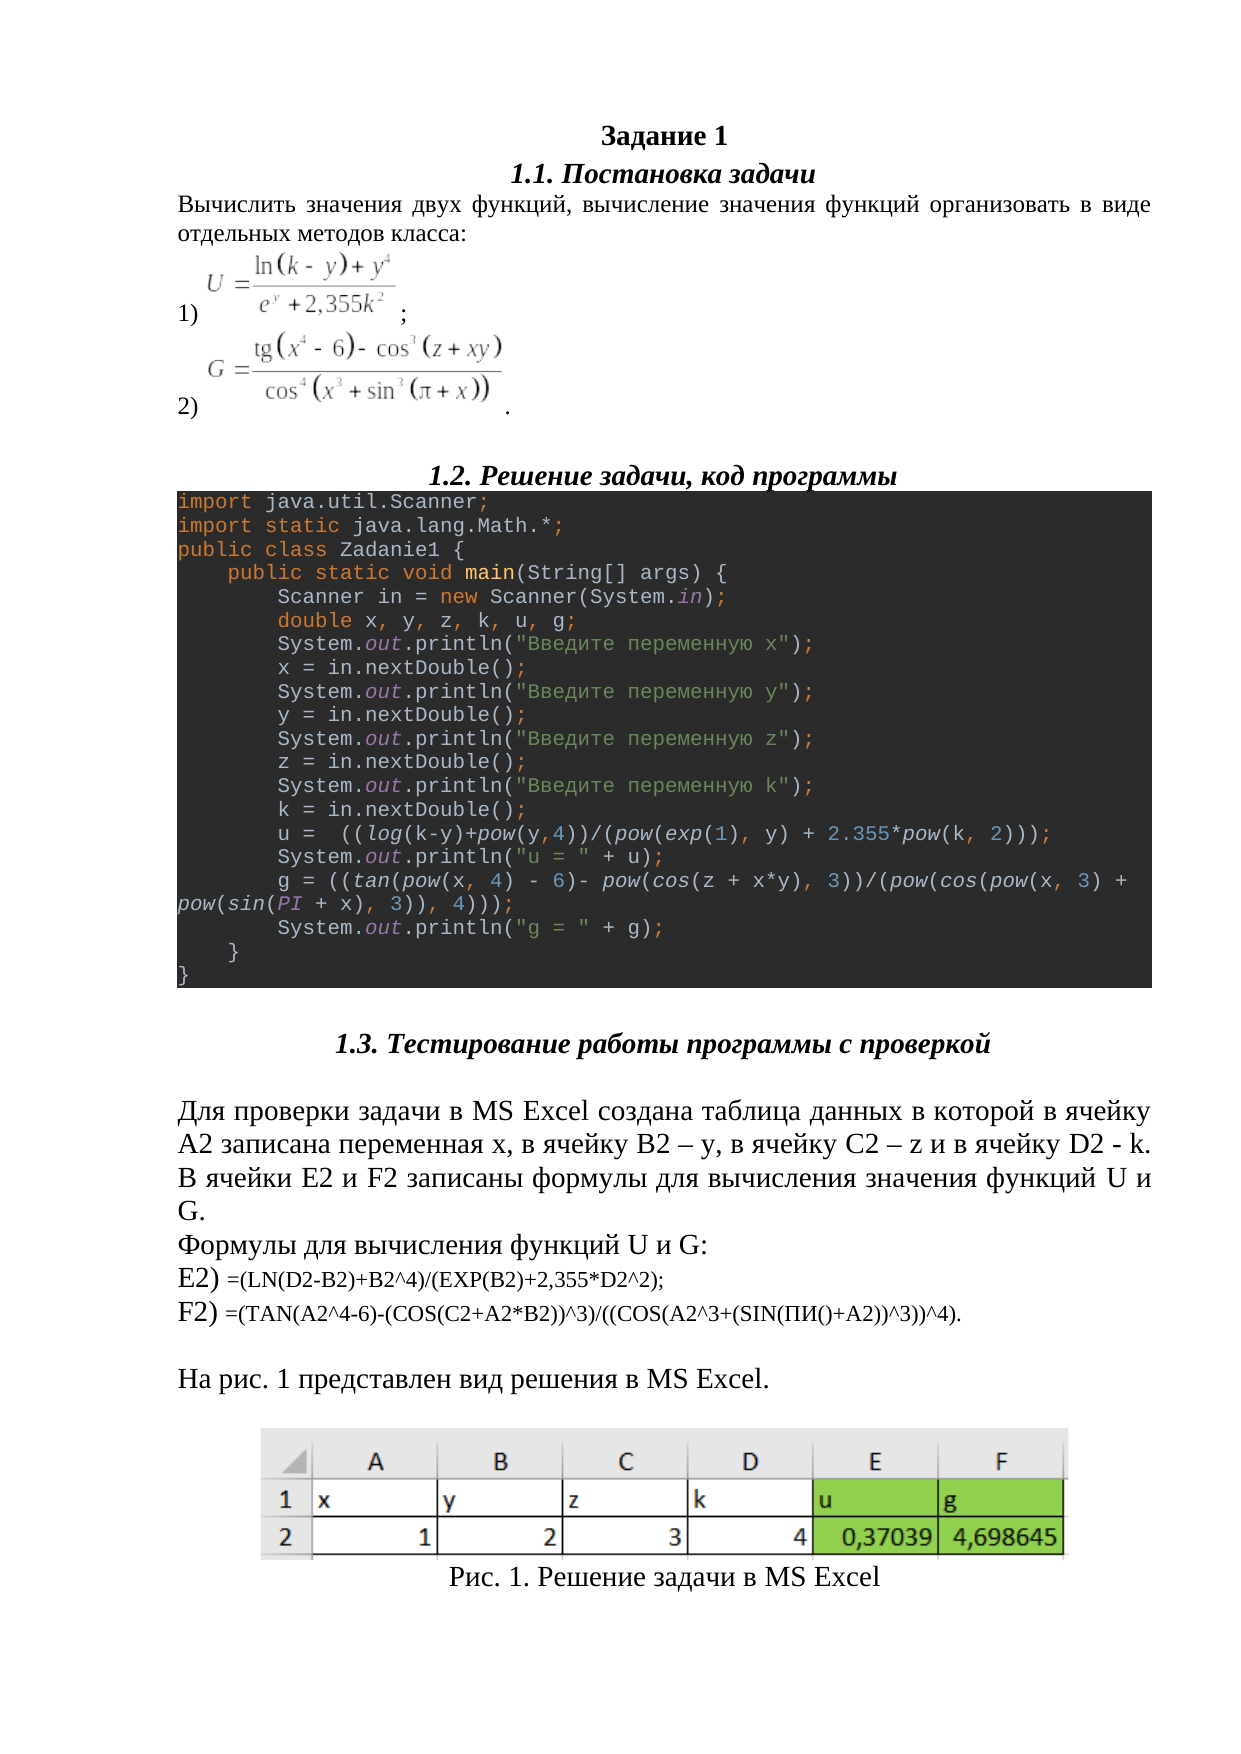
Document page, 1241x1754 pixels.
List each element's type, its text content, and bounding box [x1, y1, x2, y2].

text Для проверки задачи в MS Excel создана таблица данных в которой в ячейку А2 записана переменная x, в ячейку B2 – y, в ячейку C2 – z и в ячейку D2 - k. В ячейки E2 и F2 записаны формулы для вычисления значения функций U и G. [177, 1093, 1152, 1227]
text На рис. 1 представлен вид решения в MS Excel. [177, 1361, 1152, 1395]
text Формулы для вычисления функций U и G: [177, 1227, 1152, 1261]
text 1) ; [177, 247, 1152, 327]
subtitle Задание 1 [177, 118, 1152, 152]
text Рис. 1. Решение задачи в MS Excel [177, 1559, 1152, 1593]
subtitle 1.2. Решение задачи, код программы [177, 458, 1152, 491]
text 2) . [177, 327, 1152, 420]
text Вычислить значения двух функций, вычисление значения функций организовать в виде отдельных методов класса: [177, 189, 1152, 247]
subtitle 1.1. Постановка задачи [177, 156, 1152, 189]
text F2) =(TAN(A2^4-6)-(COS(C2+A2*B2))^3)/((COS(A2^3+(SIN(ПИ()+A2))^3))^4). [177, 1294, 1152, 1328]
text import java.util.Scanner; import static java.lang.Math.*; public class Zadanie1 { public static void main(String[] args) { Scanner in = new Scanner(System.in); double x, y, z, k, u, g; System.out.println("Введите переменную x"); x = in.nextDouble(); System.out.println("Введите переменную y"); y = in.nextDouble(); System.out.println("Введите переменную z"); z = in.nextDouble(); System.out.println("Введите переменную k"); k = in.nextDouble(); u = ((log(k-y)+pow(y,4))/(pow(exp(1), y) + 2.355*pow(k, 2))); System.out.println("u = " + u); g = ((tan(pow(x, 4) - 6)- pow(cos(z + x*y), 3))/(pow(cos(pow(x, 3) + pow(sin(PI + x), 3)), 4))); System.out.println("g = " + g); } } [177, 491, 1152, 988]
text E2) =(LN(D2-B2)+B2^4)/(EXP(B2)+2,355*D2^2); [177, 1261, 1152, 1294]
picture [260, 1428, 1069, 1560]
subtitle 1.3. Тестирование работы программы с проверкой [177, 1026, 1152, 1059]
